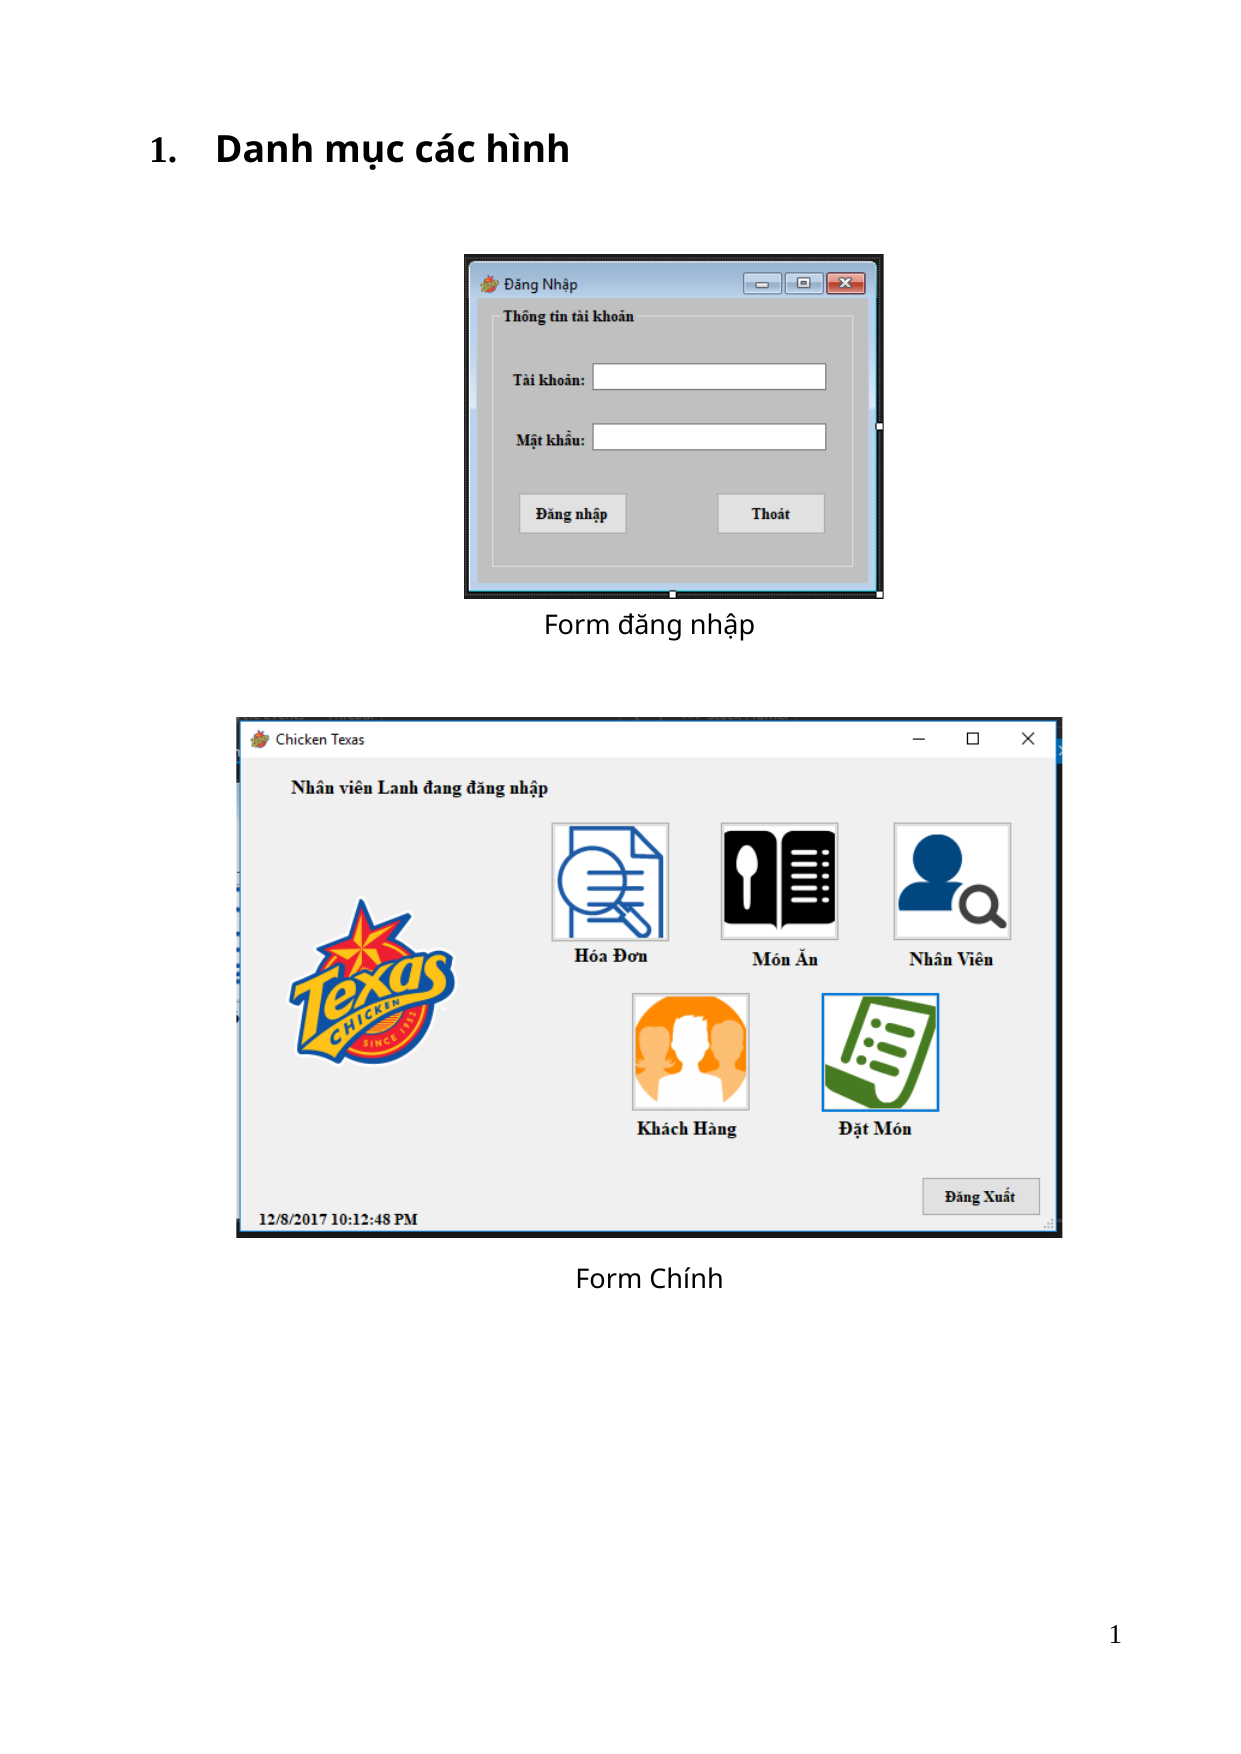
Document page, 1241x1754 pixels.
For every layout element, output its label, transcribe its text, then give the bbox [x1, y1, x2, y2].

text Form Chính [177, 1214, 1122, 1297]
picture [464, 254, 884, 599]
subtitle Danh mục các hình [177, 123, 1122, 174]
picture [236, 717, 1063, 1238]
text Form đăng nhập [177, 605, 1122, 642]
